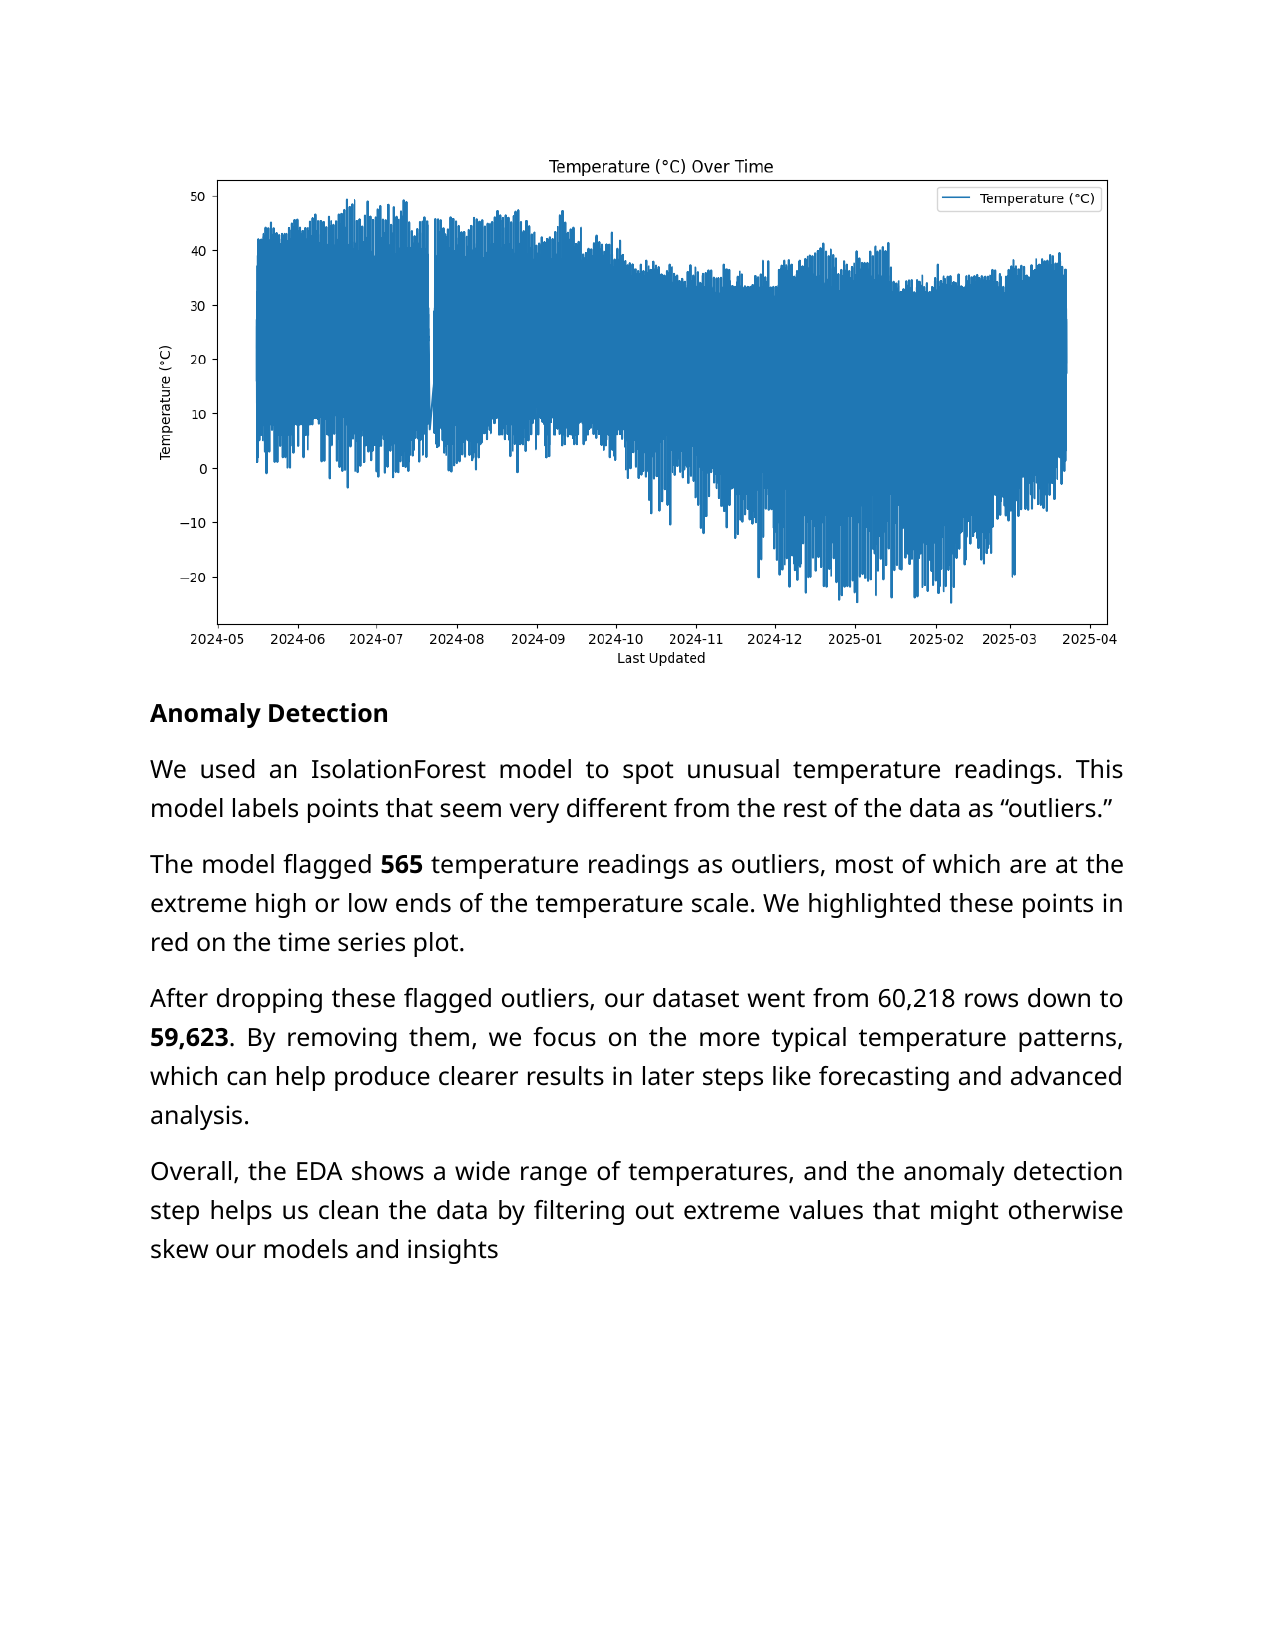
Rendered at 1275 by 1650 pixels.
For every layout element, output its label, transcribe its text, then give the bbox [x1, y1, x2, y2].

text We used an IsolationForest model to spot unusual temperature readings. This model labels points that seem very different from the rest of the data as “outliers.” [150, 751, 1125, 824]
picture [150, 150, 1125, 674]
text Anomaly Detection [150, 696, 1125, 729]
text Overall, the EDA shows a wide range of temperatures, and the anomaly detection step helps us clean the data by filtering out extreme values that might otherwise skew our models and insights [150, 1154, 1125, 1266]
text After dropping these flagged outliers, our dataset went from 60,218 rows down to 59,623. By removing them, we focus on the more typical temperature patterns, which can help produce clearer results in later steps like forecasting and advanced analysis. [150, 981, 1125, 1132]
text The model flagged 565 temperature readings as outliers, most of which are at the extreme high or low ends of the temperature scale. We highlighted these points in red on the time series plot. [150, 846, 1125, 959]
